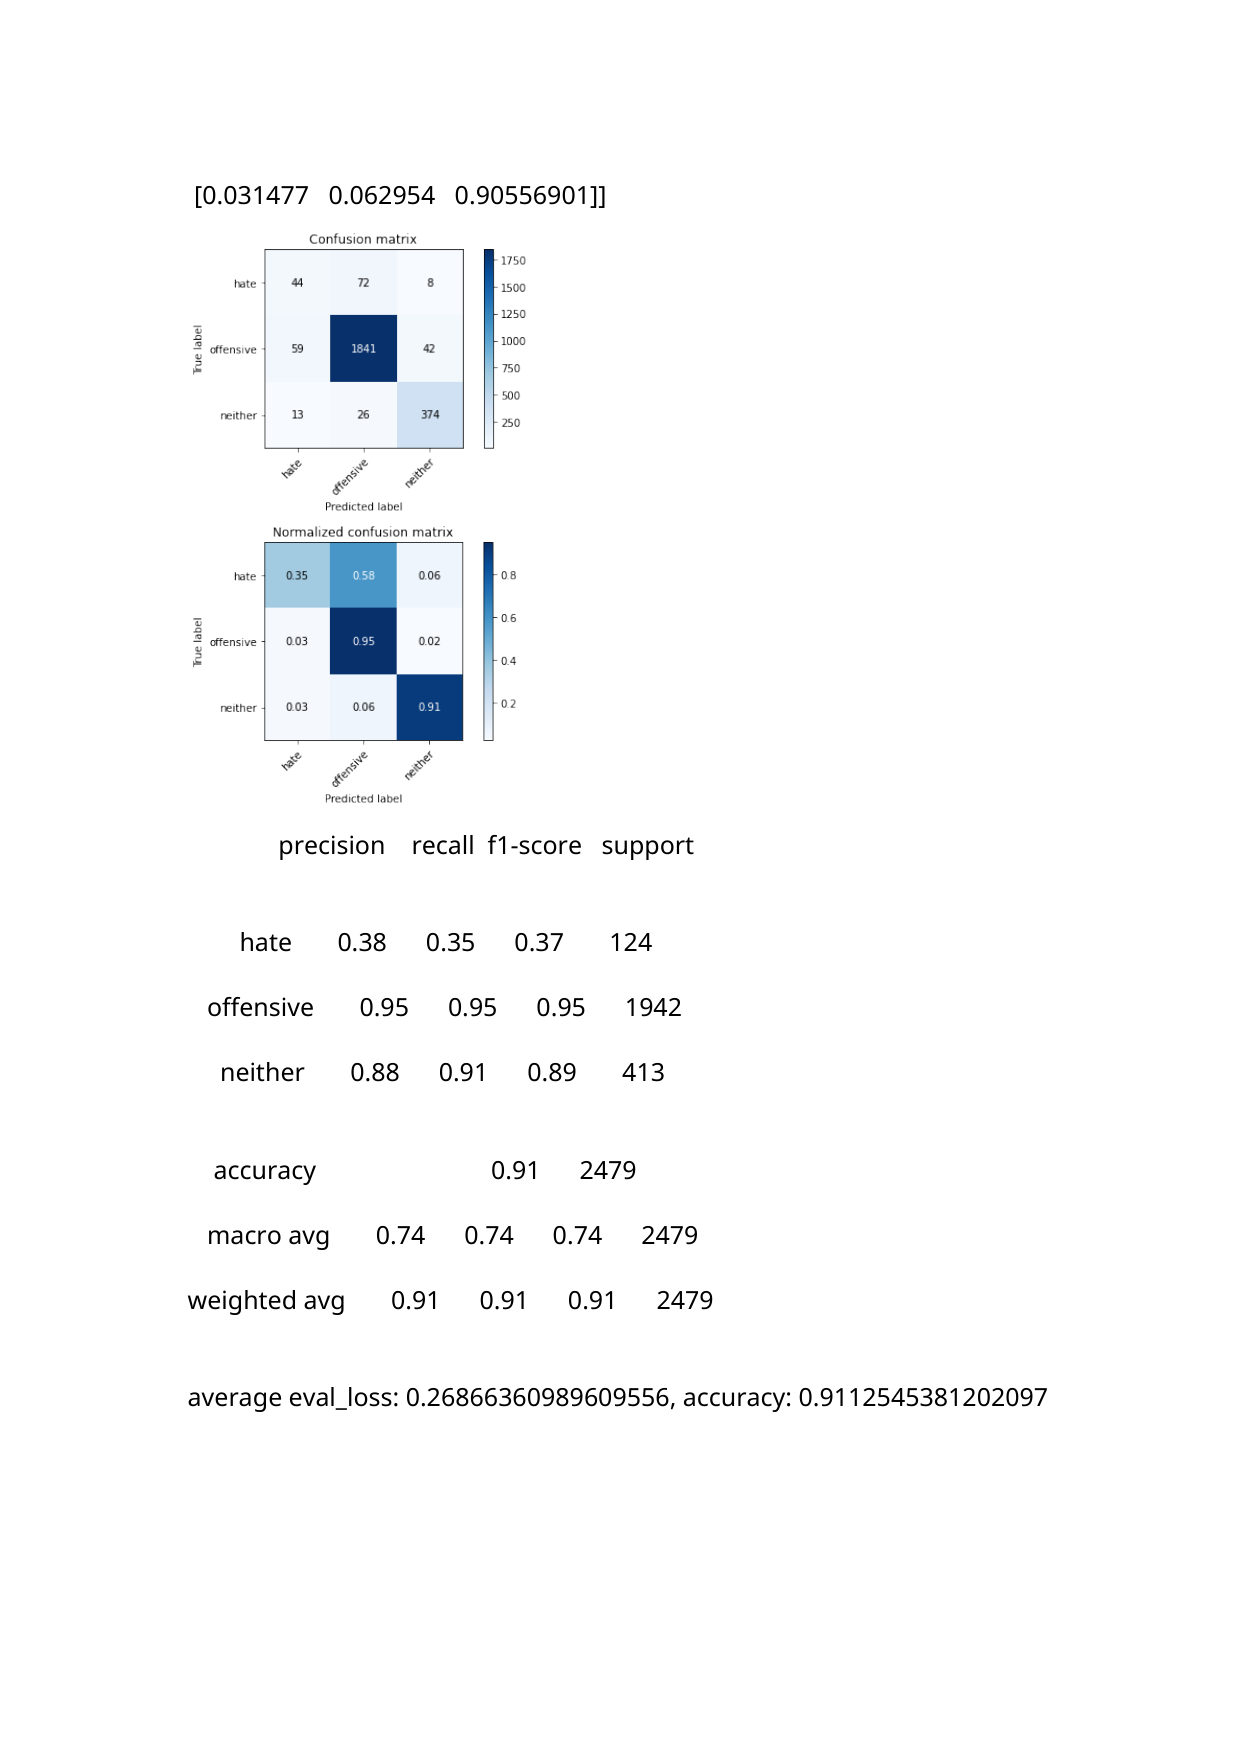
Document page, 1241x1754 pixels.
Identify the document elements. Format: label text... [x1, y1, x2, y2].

text [0.031477 0.062954 0.90556901]] [187, 162, 1053, 227]
text accuracy 0.91 2479 [187, 1137, 1053, 1202]
text hate 0.38 0.35 0.37 124 [187, 909, 1053, 974]
text average eval_loss: 0.26866360989609556, accuracy: 0.9112545381202097 [187, 1364, 1053, 1429]
picture [187, 227, 534, 811]
text neither 0.88 0.91 0.89 413 [187, 1039, 1053, 1104]
text weighted avg 0.91 0.91 0.91 2479 [187, 1267, 1053, 1332]
text precision recall f1-score support [187, 812, 1053, 877]
text offensive 0.95 0.95 0.95 1942 [187, 974, 1053, 1039]
text macro avg 0.74 0.74 0.74 2479 [187, 1202, 1053, 1267]
